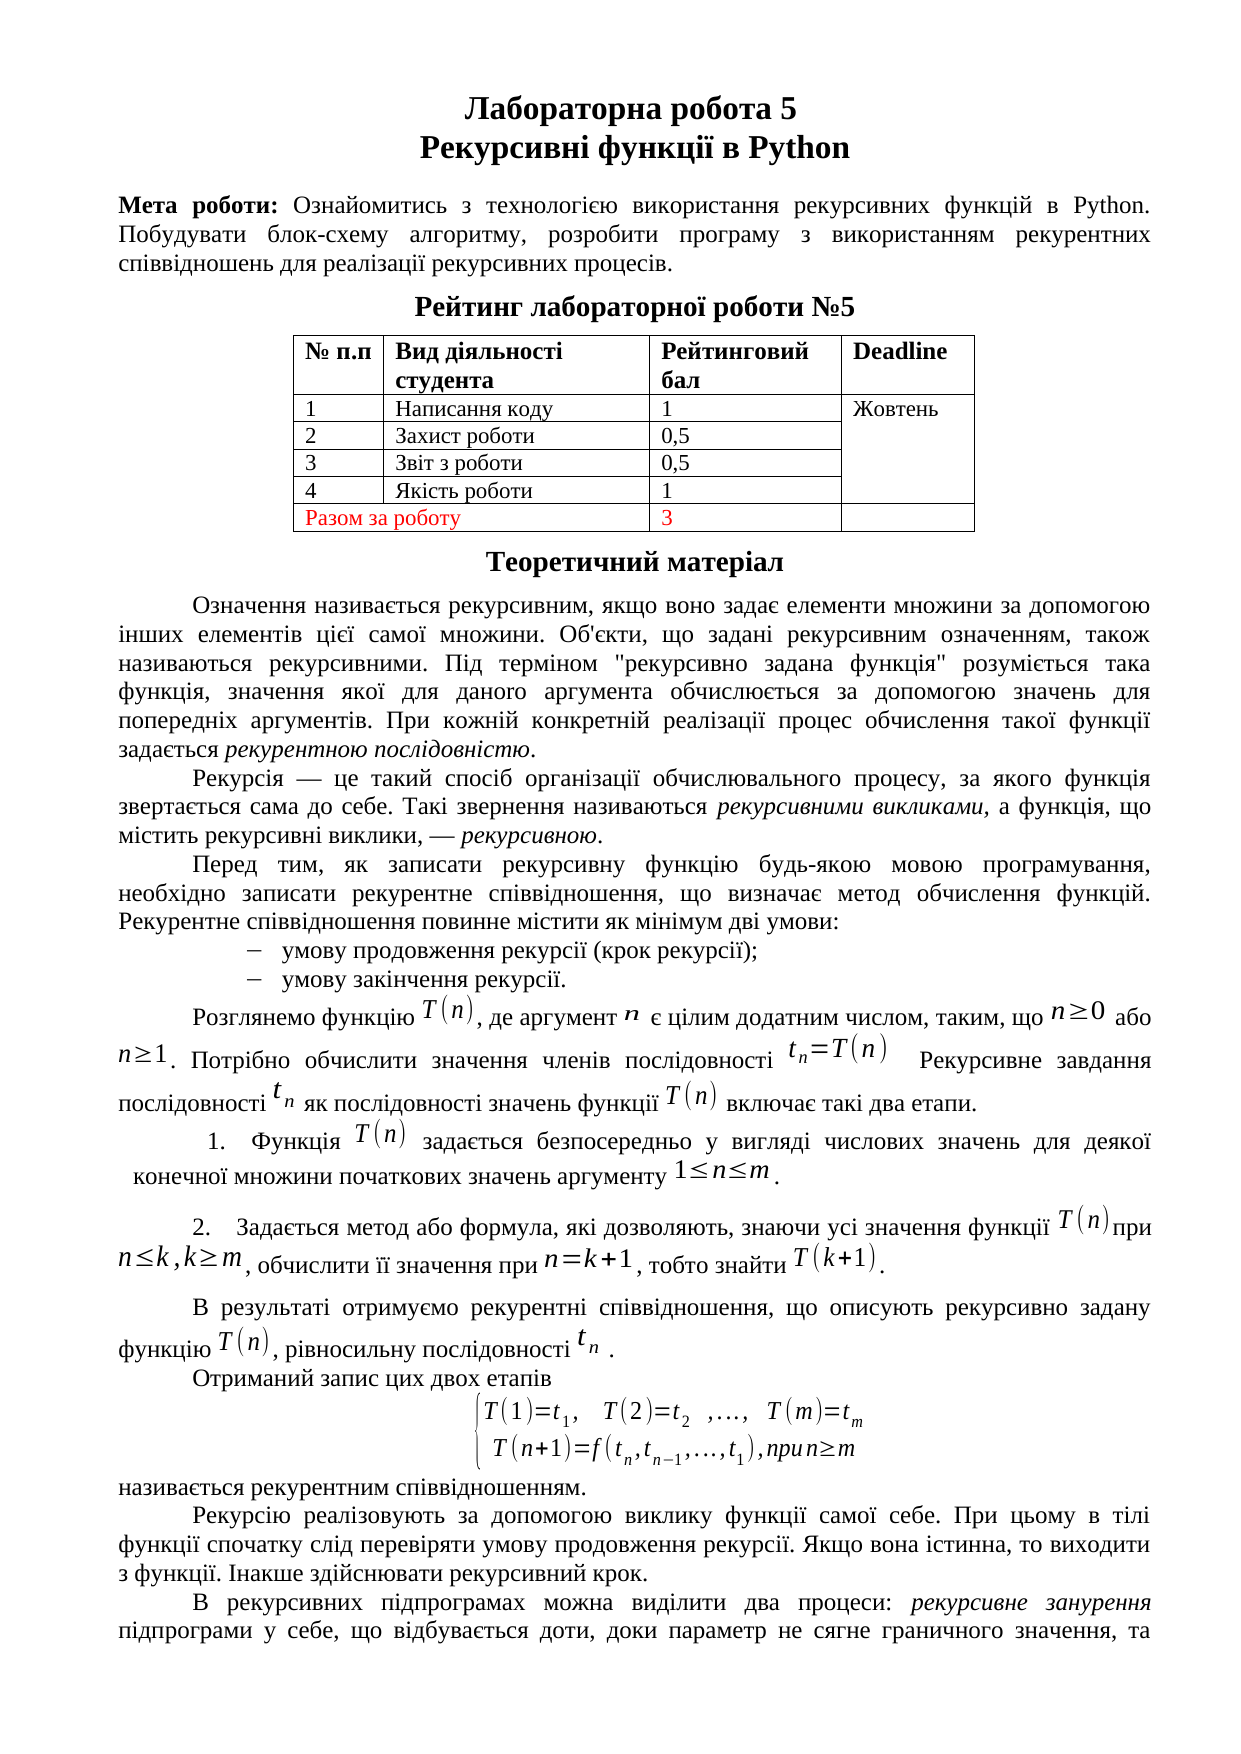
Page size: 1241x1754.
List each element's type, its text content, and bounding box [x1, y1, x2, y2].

text Мета роботи: Ознайомитись з технологією використання рекурсивних функцій в Python. Побудувати блок-схему алгоритму, розробити програму з використанням рекурентних співвідношень для реалізації рекурсивних процесів. [118, 190, 1152, 277]
subtitle Теоретичний матеріал [118, 544, 1152, 578]
text Означення називається рекурсивним, якщо воно задає елементи множини за допомогою інших елементів цієї самої множини. Об'єкти, що задані рекурсивним означенням, також називаються рекурсивними. Під терміном "рекурсивно задана функція" розуміється така функція, значення якої для даноrо apгумента обчислюється за допомогою значень для попередніх apгументів. При кожній конкретній реалізації процес обчислення такої функції задається рекурентною послідовністю. [118, 590, 1152, 763]
text Рекурсія — це такий спосіб організації обчислювального процесу, за якого функція звертається сама до себе. Такі звернення називаються рекурсивними викликами, а функція, що містить рекурсивні виклики, — рекурсивною. [118, 763, 1152, 849]
text називається рекурентним співвідношенням. [118, 1472, 1152, 1500]
table_cell Захист роботи [384, 422, 649, 448]
table_cell 1 [294, 395, 383, 421]
table_cell Якість роботи [384, 477, 649, 503]
table_cell 4 [294, 477, 383, 503]
text Перед тим, як записати рекурсивну функцію будь-якою мовою програмування, необхідно записати рекурентне співвідношення, що визначає метод обчислення функцій. Рекурентне співвідношення повинне містити як мінімум дві умови: [118, 849, 1152, 935]
list умову закінчення рекурсії. [244, 964, 1152, 993]
text Отриманий запис цих двох етапів [118, 1363, 1152, 1392]
table_cell 2 [294, 422, 383, 448]
text В результаті отримуємо peкурентні співвідношення, що описують рекурсивно задану функцію , рівносильну послідовності . [118, 1292, 1152, 1363]
list умову продовження рекурсії (крок рекурсії); [244, 935, 1152, 964]
table_cell Разом за роботу [294, 504, 649, 531]
table_cell Написання коду [384, 395, 649, 421]
table_cell 3 [294, 450, 383, 476]
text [118, 1587, 1152, 1644]
text Розглянемо функцію , де аргумент є цілим додатним числом, таким, що або . Потрібно обчислити значення членів послідовності Рекурсивне завдання послідовності як послідовності значень функції включає такі два етапи. [118, 993, 1152, 1117]
table_cell 3 [650, 504, 841, 531]
table_cell Жовтень [842, 395, 974, 503]
list Задається метод або формула, які дозволяють, знаючи усі значення функції при , обчислити її значення при , тобто знайти . [118, 1203, 1152, 1279]
subtitle Лабораторна робота 5 Рекурсивні функції в Python [118, 89, 1152, 165]
table_header № п.п [294, 336, 383, 394]
table_header Рейтинговий бал [650, 336, 841, 394]
subtitle Рейтинг лабораторної роботи №5 [118, 289, 1152, 323]
table_cell 1 [650, 477, 841, 503]
table_cell 0,5 [650, 450, 841, 476]
table_header Вид діяльності студента [384, 336, 649, 394]
text Рекурсію реалізовують за допомогою виклику функції самої себе. При цьому в тілі функції спочатку слід перевіряти умову продовження рекурсії. Якщо вона істинна, то виходити з функції. Інакше здійснювати рекурсивний крок. [118, 1500, 1152, 1587]
table_cell 1 [650, 395, 841, 421]
table_cell [842, 504, 974, 531]
table_cell Звіт з роботи [384, 450, 649, 476]
list Функція задається безпосередньо у вигляді числових значень для деякої конечної множини початкових значень аргументу . [133, 1117, 1152, 1190]
table_cell 0,5 [650, 422, 841, 448]
table_header Deadline [842, 336, 974, 394]
